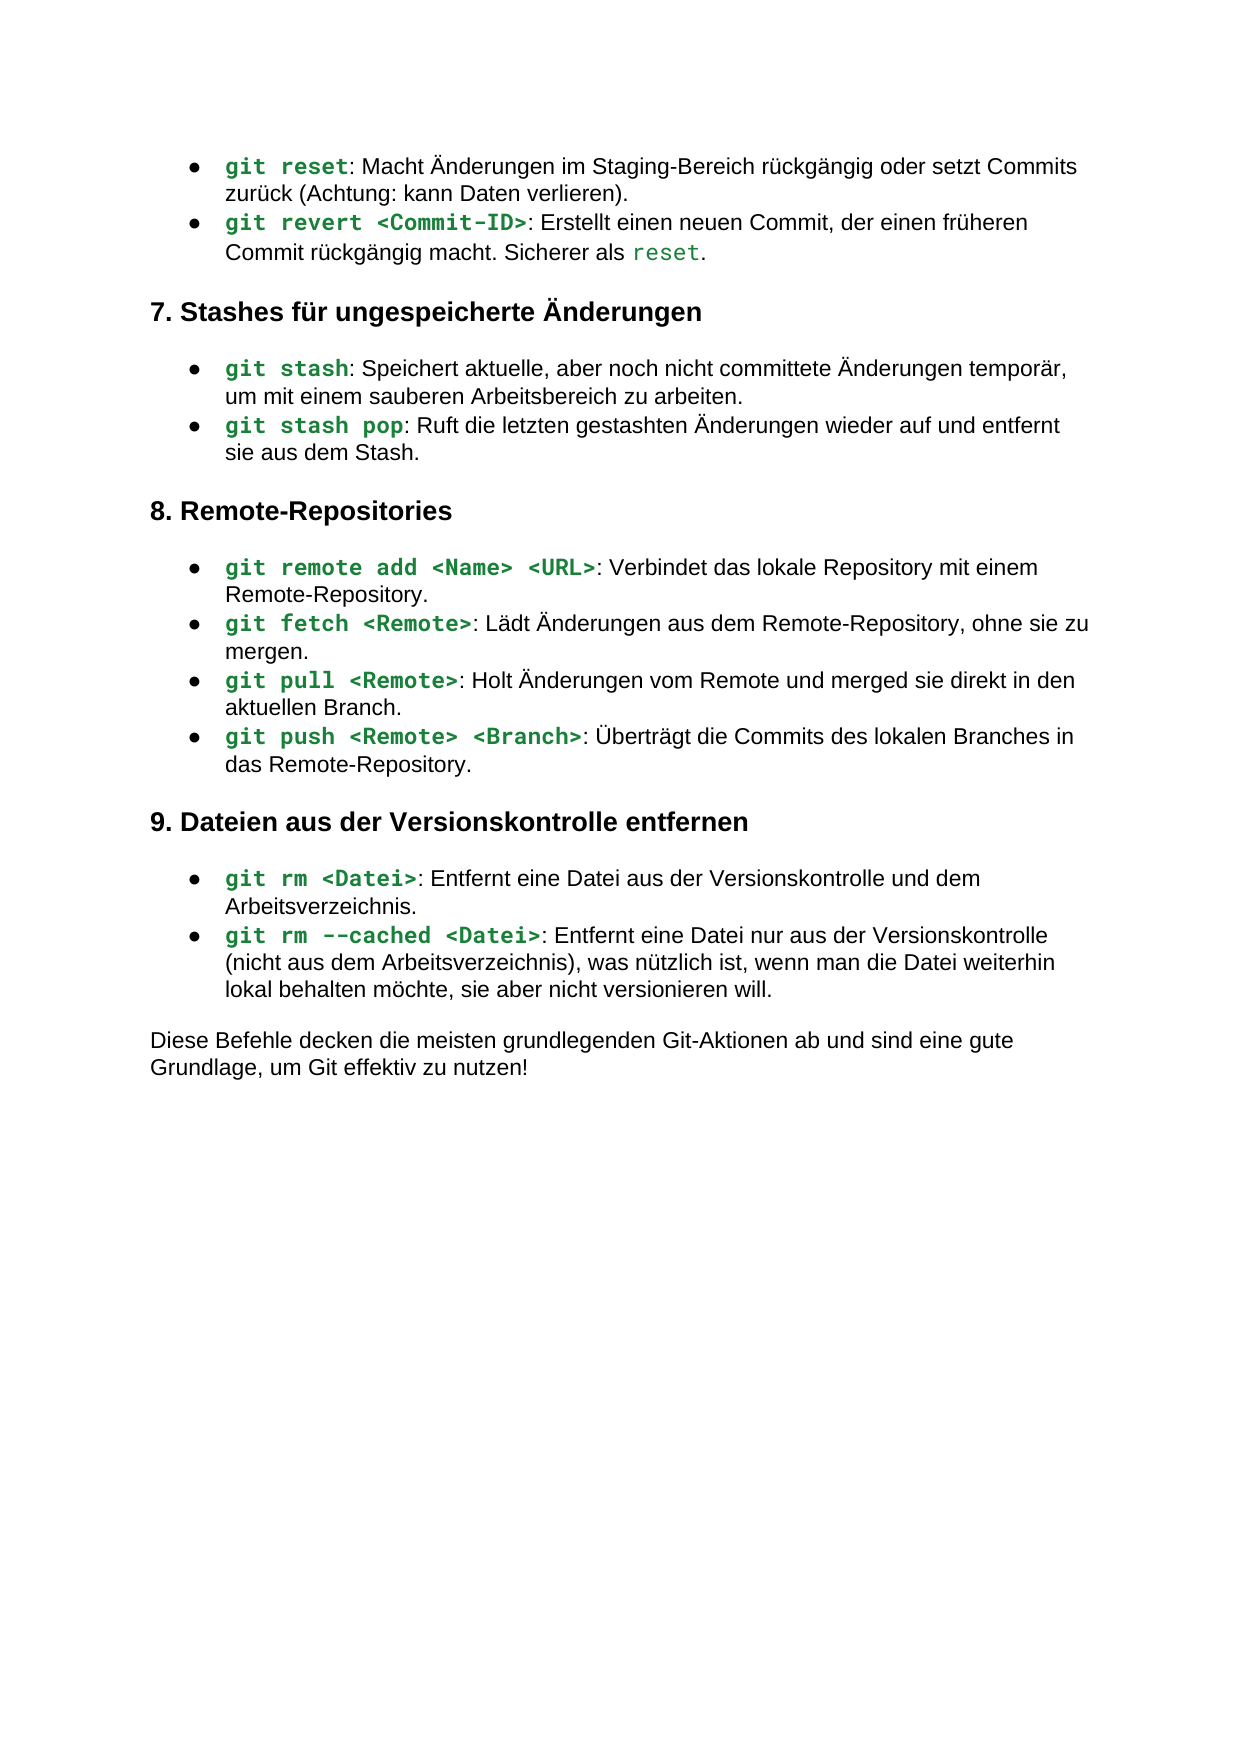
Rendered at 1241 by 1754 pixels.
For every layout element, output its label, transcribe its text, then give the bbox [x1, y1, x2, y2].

subtitle 9. Dateien aus der Versionskontrolle entfernen [150, 806, 1090, 838]
list git remote add <Name> <URL>: Verbindet das lokale Repository mit einem Remote-Repository. [187, 551, 1090, 607]
list git stash pop: Ruft die letzten gestashten Änderungen wieder auf und entfernt sie aus dem Stash. [187, 409, 1090, 466]
list git rm <Datei>: Entfernt eine Datei aus der Versionskontrolle und dem Arbeitsverzeichnis. [187, 863, 1090, 919]
list git stash: Speichert aktuelle, aber noch nicht committete Änderungen temporär, um mit einem sauberen Arbeitsbereich zu arbeiten. [187, 352, 1090, 409]
list git pull <Remote>: Holt Änderungen vom Remote und merged sie direkt in den aktuellen Branch. [187, 664, 1090, 721]
list git fetch <Remote>: Lädt Änderungen aus dem Remote-Repository, ohne sie zu mergen. [187, 607, 1090, 664]
list git revert <Commit-ID>: Erstellt einen neuen Commit, der einen früheren Commit rückgängig macht. Sicherer als reset. [187, 207, 1090, 267]
list git reset: Macht Änderungen im Staging-Bereich rückgängig oder setzt Commits zurück (Achtung: kann Daten verlieren). [187, 150, 1090, 207]
text Diese Befehle decken die meisten grundlegenden Git-Aktionen ab und sind eine gute Grundlage, um Git effektiv zu nutzen! [150, 1027, 1090, 1080]
list git push <Remote> <Branch>: Überträgt die Commits des lokalen Branches in das Remote-Repository. [187, 721, 1090, 777]
list git rm --cached <Datei>: Entfernt eine Datei nur aus der Versionskontrolle (nicht aus dem Arbeitsverzeichnis), was nützlich ist, wenn man die Datei weiterhin lokal behalten möchte, sie aber nicht versionieren will. [187, 919, 1090, 1002]
subtitle 8. Remote-Repositories [150, 495, 1090, 526]
subtitle 7. Stashes für ungespeicherte Änderungen [150, 296, 1090, 327]
